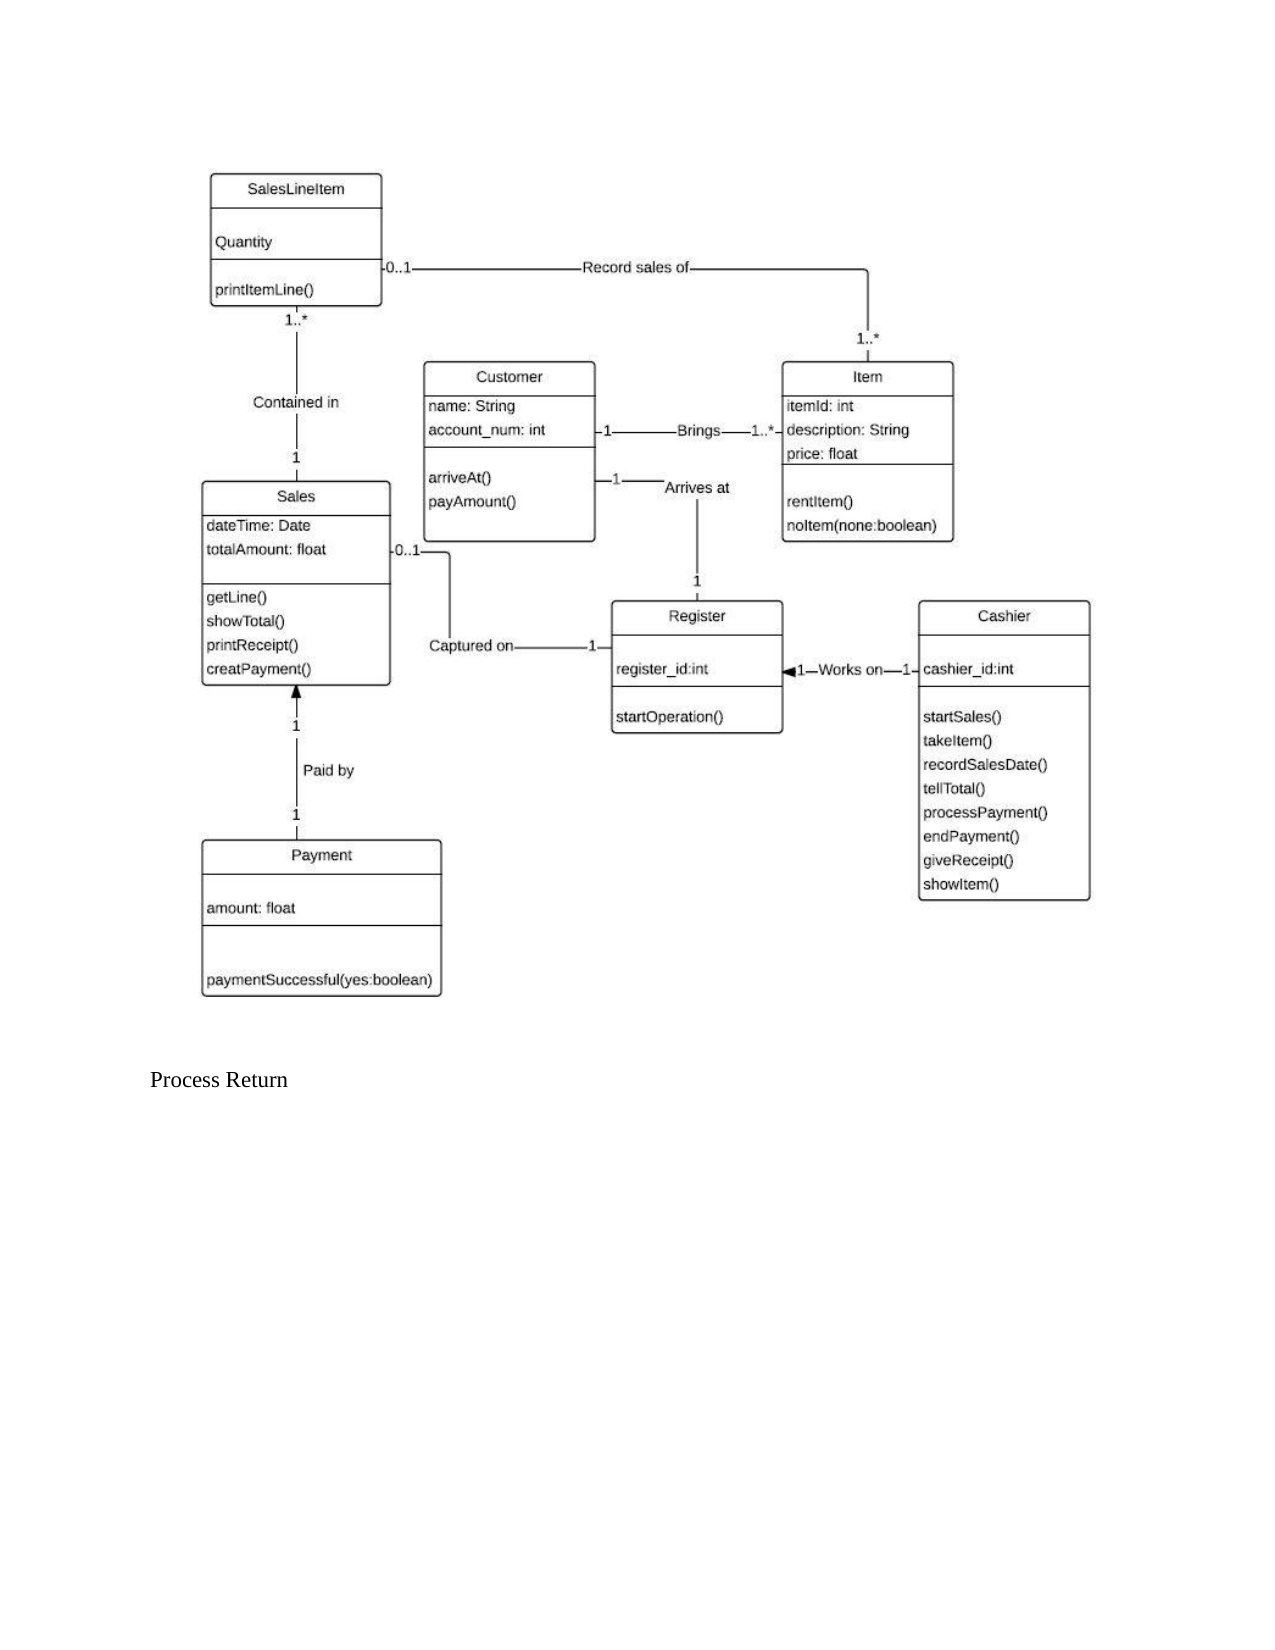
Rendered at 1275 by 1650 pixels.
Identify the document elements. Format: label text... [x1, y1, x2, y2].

text Process Return [150, 1066, 1125, 1092]
picture [150, 150, 1124, 1047]
